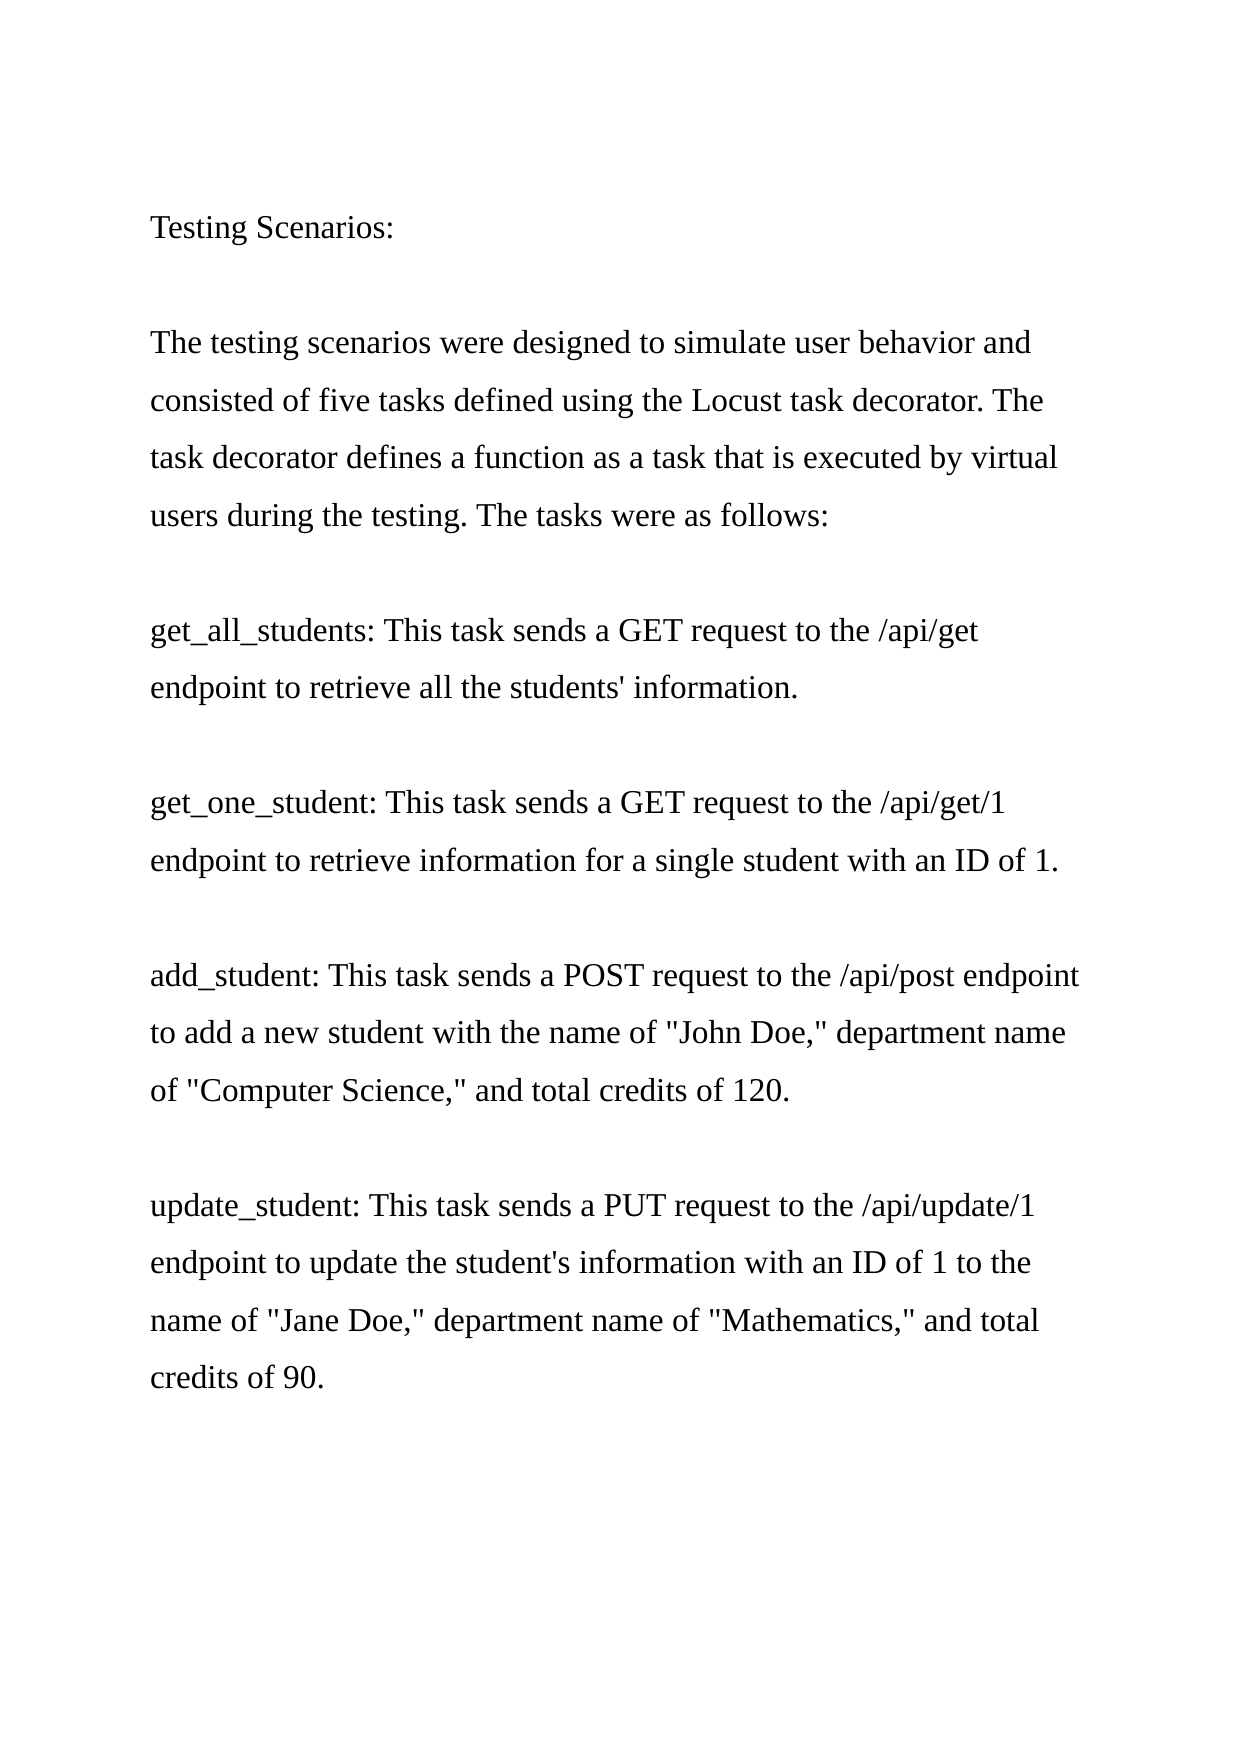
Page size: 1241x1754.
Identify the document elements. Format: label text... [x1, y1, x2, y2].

text Testing Scenarios: [150, 207, 1090, 246]
text update_student: This task sends a PUT request to the /api/update/1 endpoint to update the student's information with an ID of 1 to the name of "Jane Doe," department name of "Mathematics," and total credits of 90. [150, 1185, 1090, 1396]
text The testing scenarios were designed to simulate user behavior and consisted of five tasks defined using the Locust task decorator. The task decorator defines a function as a task that is executed by virtual users during the testing. The tasks were as follows: [150, 322, 1090, 533]
text get_one_student: This task sends a GET request to the /api/get/1 endpoint to retrieve information for a single student with an ID of 1. [150, 782, 1090, 878]
text get_all_students: This task sends a GET request to the /api/get endpoint to retrieve all the students' information. [150, 610, 1090, 706]
text add_student: This task sends a POST request to the /api/post endpoint to add a new student with the name of "John Doe," department name of "Computer Science," and total credits of 120. [150, 955, 1090, 1108]
